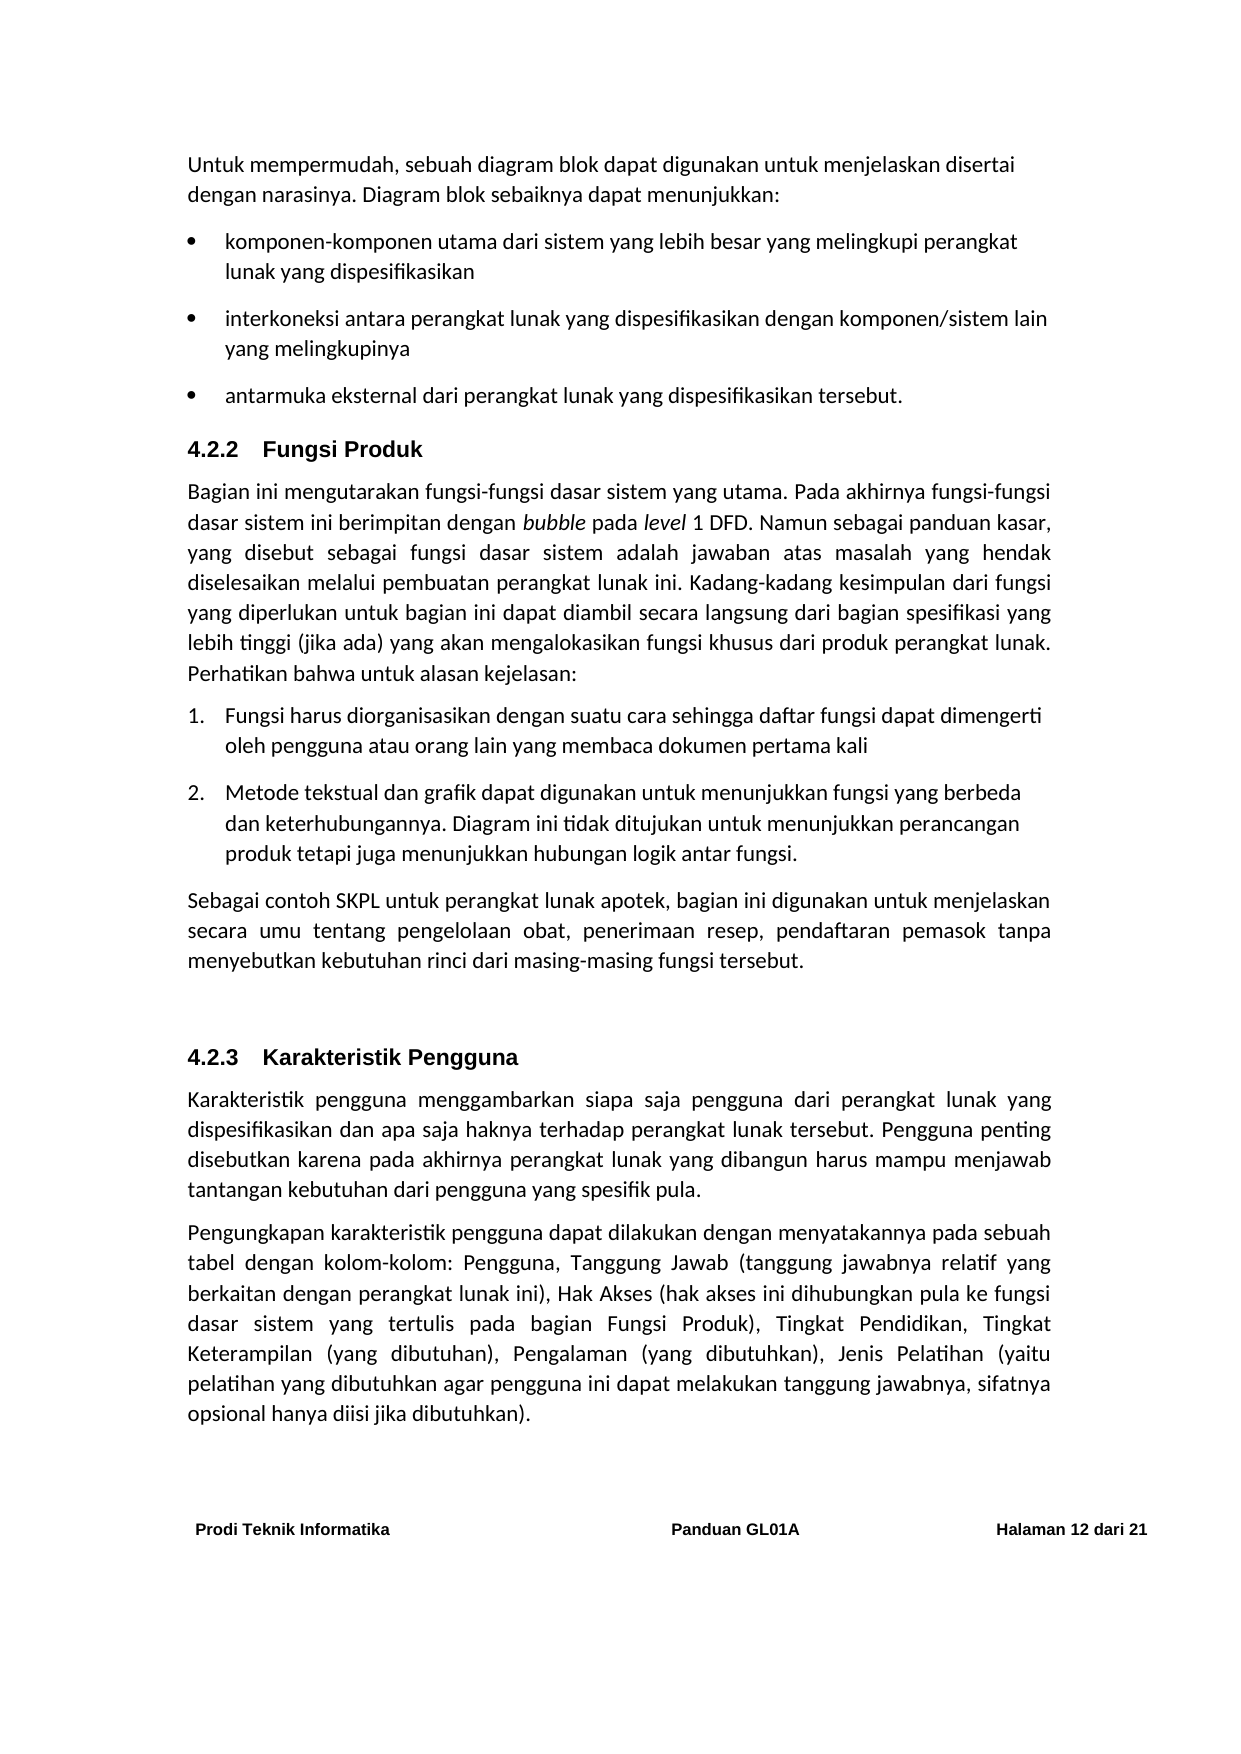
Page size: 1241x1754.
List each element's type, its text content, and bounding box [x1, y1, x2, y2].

list antarmuka eksternal dari perangkat lunak yang dispesifikasikan tersebut. [187, 381, 1053, 409]
text Untuk mempermudah, sebuah diagram blok dapat digunakan untuk menjelaskan disertai dengan narasinya. Diagram blok sebaiknya dapat menunjukkan: [187, 150, 1053, 208]
subtitle Fungsi Produk [187, 436, 1053, 463]
list komponen-komponen utama dari sistem yang lebih besar yang melingkupi perangkat lunak yang dispesifikasikan [187, 227, 1053, 285]
list interkoneksi antara perangkat lunak yang dispesifikasikan dengan komponen/sistem lain yang melingkupinya [187, 304, 1053, 362]
text Sebagai contoh SKPL untuk perangkat lunak apotek, bagian ini digunakan untuk menjelaskan secara umu tentang pengelolaan obat, penerimaan resep, pendaftaran pemasok tanpa menyebutkan kebutuhan rinci dari masing-masing fungsi tersebut. [187, 886, 1053, 974]
text Karakteristik pengguna menggambarkan siapa saja pengguna dari perangkat lunak yang dispesifikasikan dan apa saja haknya terhadap perangkat lunak tersebut. Pengguna penting disebutkan karena pada akhirnya perangkat lunak yang dibangun harus mampu menjawab tantangan kebutuhan dari pengguna yang spesifik pula. [187, 1085, 1053, 1204]
list Fungsi harus diorganisasikan dengan suatu cara sehingga daftar fungsi dapat dimengerti oleh pengguna atau orang lain yang membaca dokumen pertama kali [187, 701, 1053, 759]
list Metode tekstual dan grafik dapat digunakan untuk menunjukkan fungsi yang berbeda dan keterhubungannya. Diagram ini tidak ditujukan untuk menunjukkan perancangan produk tetapi juga menunjukkan hubungan logik antar fungsi. [187, 778, 1053, 867]
text Bagian ini mengutarakan fungsi-fungsi dasar sistem yang utama. Pada akhirnya fungsi-fungsi dasar sistem ini berimpitan dengan bubble pada level 1 DFD. Namun sebagai panduan kasar, yang disebut sebagai fungsi dasar sistem adalah jawaban atas masalah yang hendak diselesaikan melalui pembuatan perangkat lunak ini. Kadang-kadang kesimpulan dari fungsi yang diperlukan untuk bagian ini dapat diambil secara langsung dari bagian spesifikasi yang lebih tinggi (jika ada) yang akan mengalokasikan fungsi khusus dari produk perangkat lunak. Perhatikan bahwa untuk alasan kejelasan: [187, 477, 1053, 687]
text Pengungkapan karakteristik pengguna dapat dilakukan dengan menyatakannya pada sebuah tabel dengan kolom-kolom: Pengguna, Tanggung Jawab (tanggung jawabnya relatif yang berkaitan dengan perangkat lunak ini), Hak Akses (hak akses ini dihubungkan pula ke fungsi dasar sistem yang tertulis pada bagian Fungsi Produk), Tingkat Pendidikan, Tingkat Keterampilan (yang dibutuhan), Pengalaman (yang dibutuhkan), Jenis Pelatihan (yaitu pelatihan yang dibutuhkan agar pengguna ini dapat melakukan tanggung jawabnya, sifatnya opsional hanya diisi jika dibutuhkan). [187, 1218, 1053, 1428]
subtitle Karakteristik Pengguna [187, 1044, 1053, 1070]
